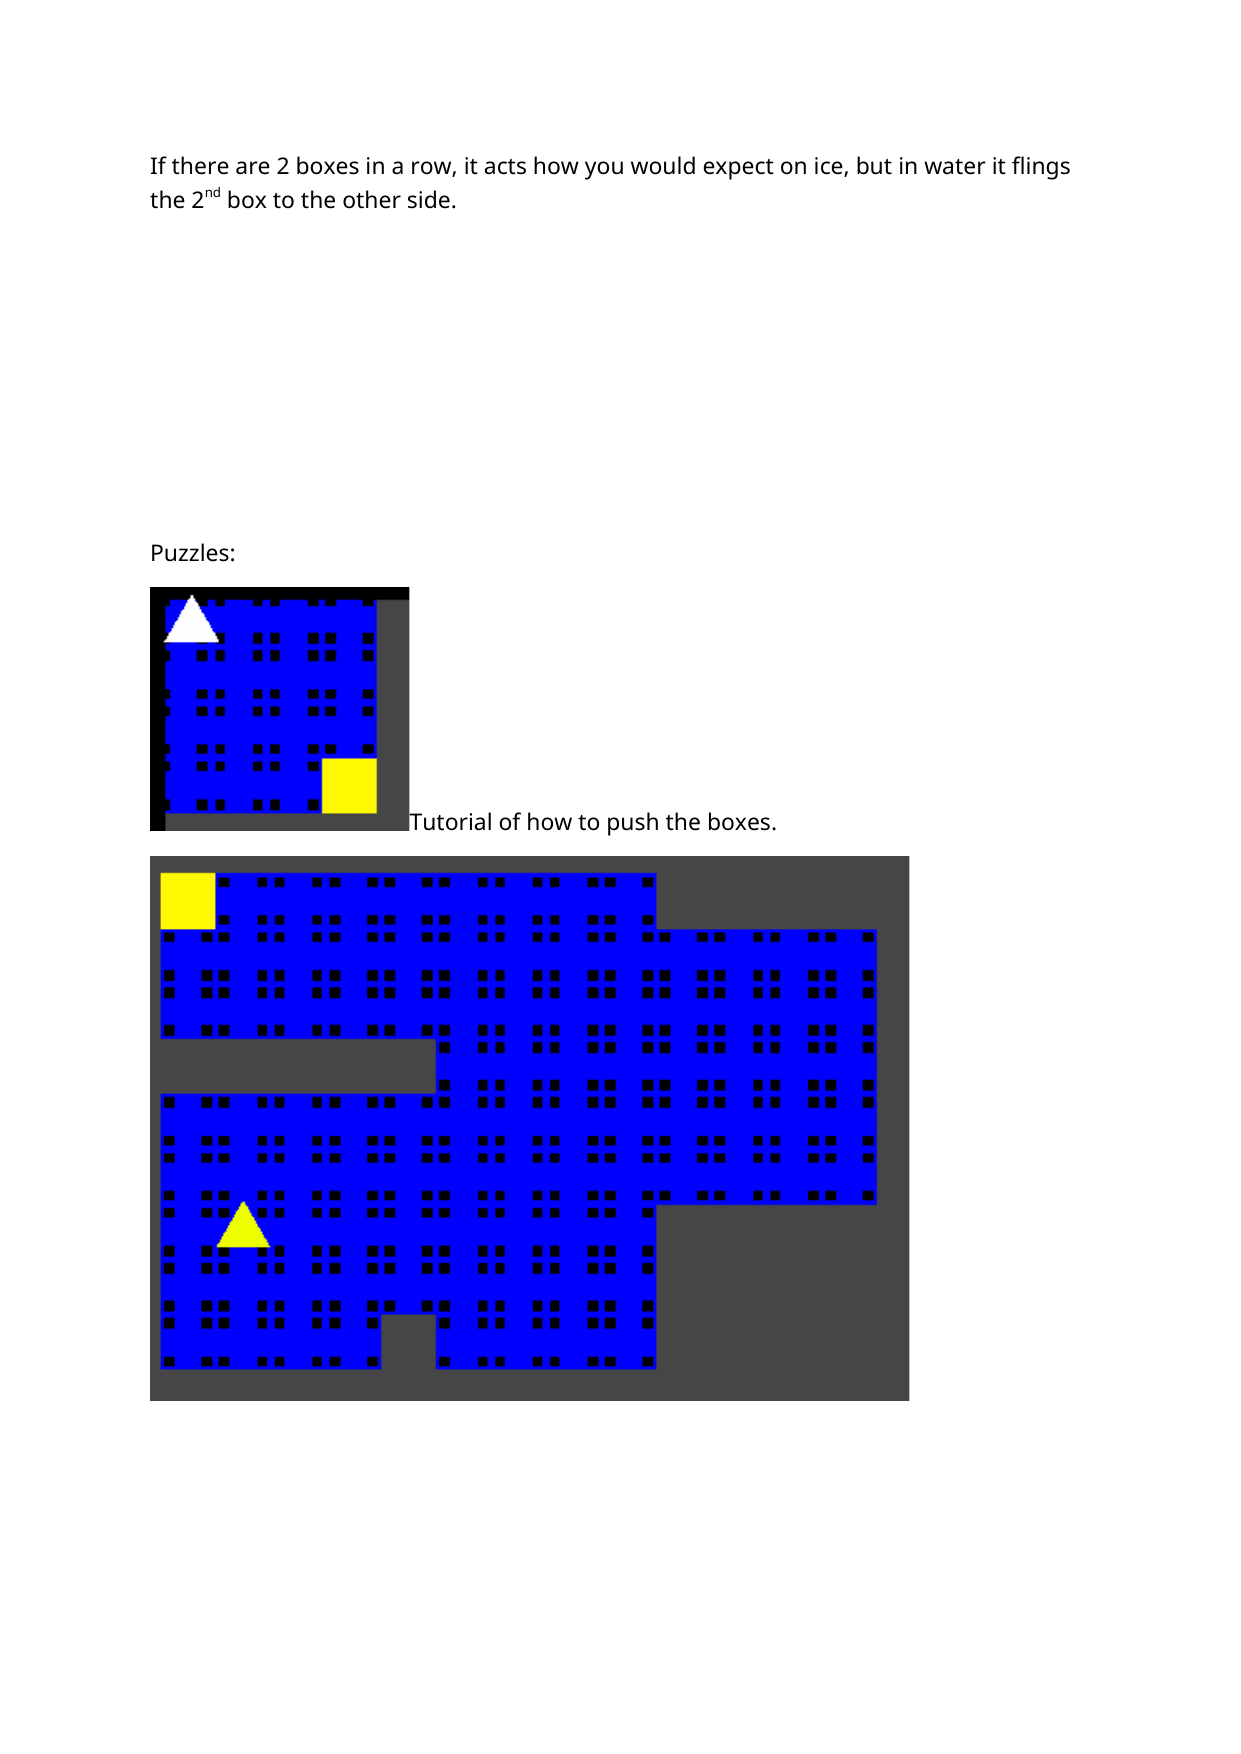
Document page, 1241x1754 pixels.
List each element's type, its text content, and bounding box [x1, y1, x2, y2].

picture [150, 856, 910, 1401]
text If there are 2 boxes in a row, it acts how you would expect on ice, but in water it flings the 2nd box to the other side. [150, 150, 1090, 215]
text Puzzles: [150, 537, 1090, 568]
picture [150, 587, 410, 831]
